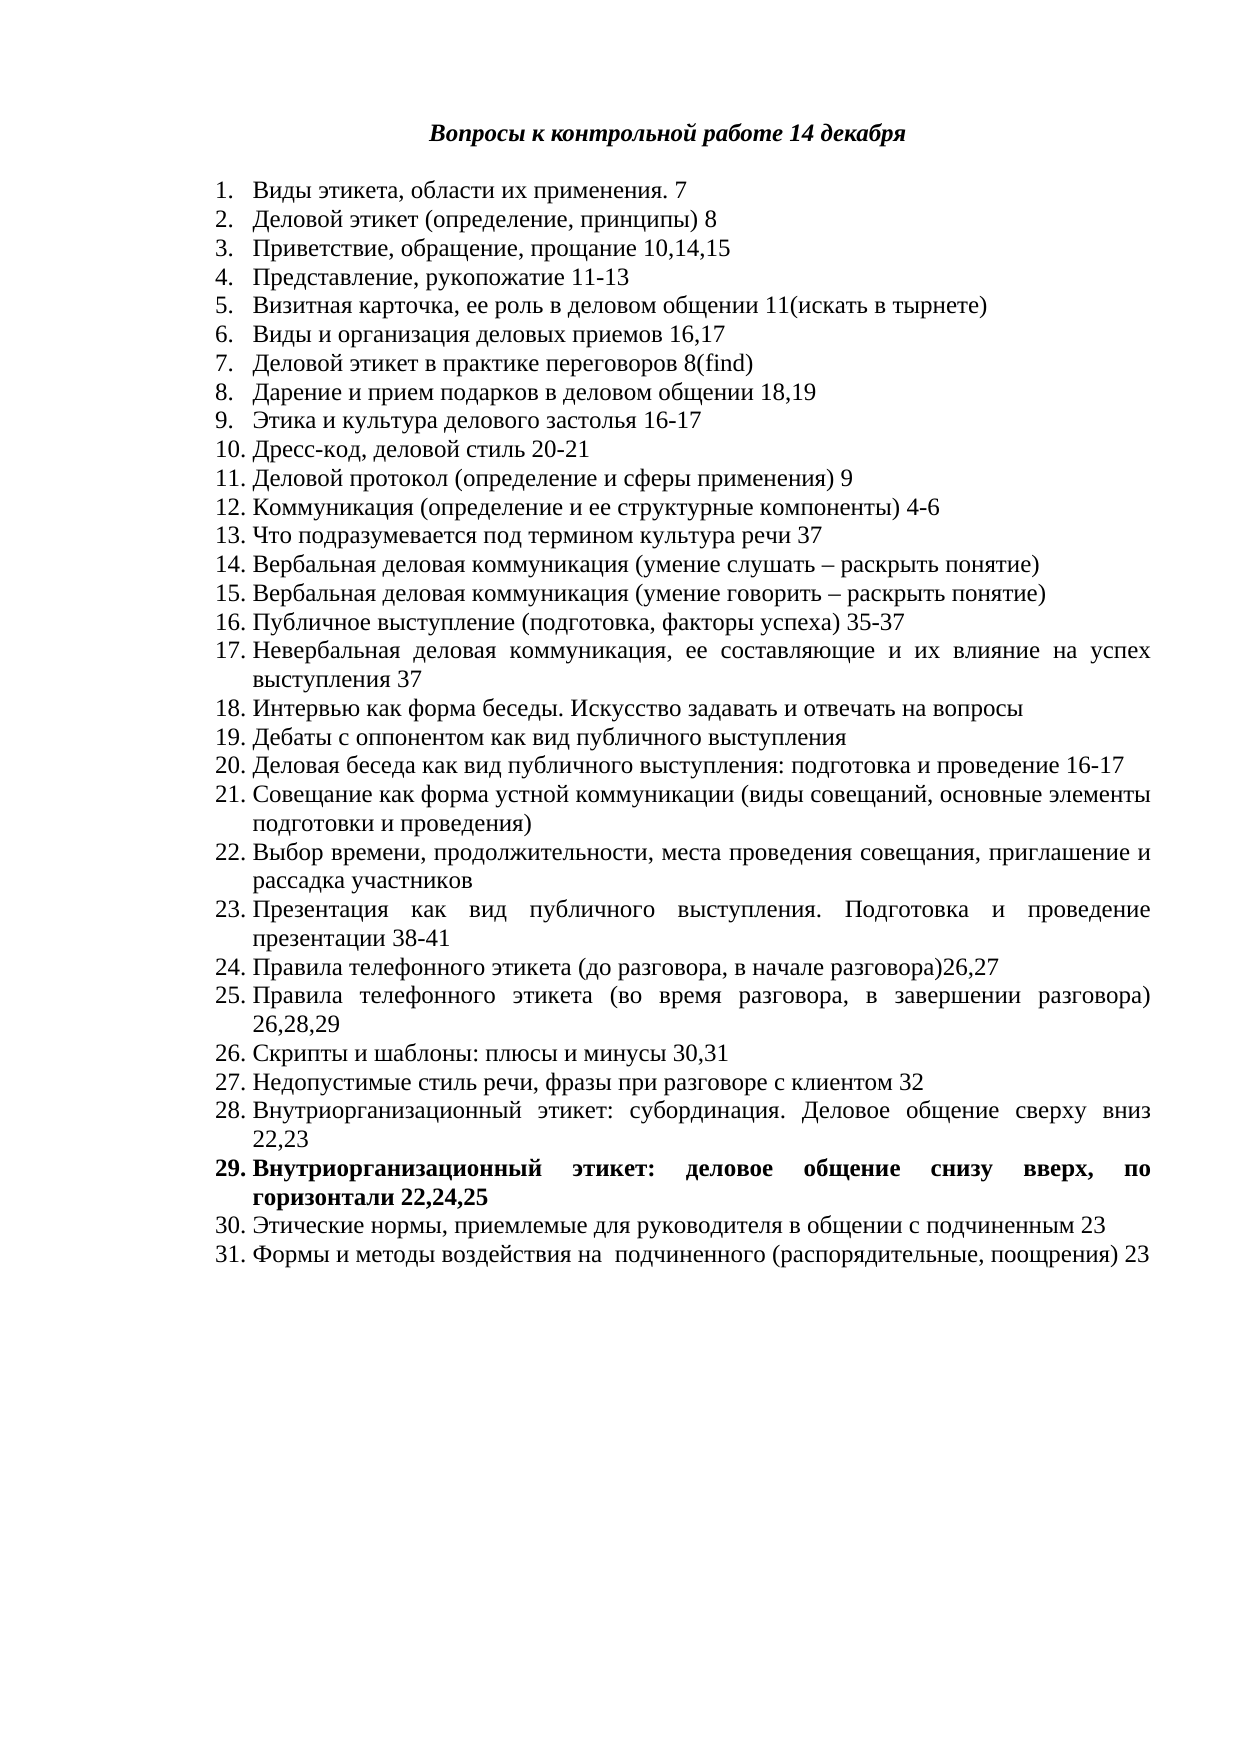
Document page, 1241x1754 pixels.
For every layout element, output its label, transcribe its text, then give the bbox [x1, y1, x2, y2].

list Выбор времени, продолжительности, места проведения совещания, приглашение и рассадка участников [215, 837, 1152, 894]
list Публичное выступление (подготовка, факторы успеха) 35-37 [215, 607, 1152, 636]
list Вербальная деловая коммуникация (умение слушать – раскрыть понятие) [215, 549, 1152, 578]
list Интервью как форма беседы. Искусство задавать и отвечать на вопросы [215, 693, 1152, 722]
list Дарение и прием подарков в деловом общении 18,19 [215, 377, 1152, 406]
list Внутриорганизационный этикет: деловое общение снизу вверх, по горизонтали 22,24,25 [215, 1153, 1152, 1211]
list Виды этикета, области их применения. 7 [215, 176, 1152, 204]
list Вербальная деловая коммуникация (умение говорить – раскрыть понятие) [215, 578, 1152, 607]
list Правила телефонного этикета (во время разговора, в завершении разговора) 26,28,29 [215, 981, 1152, 1038]
list Деловой этикет (определение, принципы) 8 [215, 204, 1152, 233]
list Недопустимые стиль речи, фразы при разговоре с клиентом 32 [215, 1067, 1152, 1096]
list Скрипты и шаблоны: плюсы и минусы 30,31 [215, 1038, 1152, 1067]
list Деловой протокол (определение и сферы применения) 9 [215, 463, 1152, 492]
list Что подразумевается под термином культура речи 37 [215, 521, 1152, 549]
list Дресс-код, деловой стиль 20-21 [215, 434, 1152, 463]
list Совещание как форма устной коммуникации (виды совещаний, основные элементы подготовки и проведения) [215, 779, 1152, 837]
list Внутриорганизационный этикет: субординация. Деловое общение сверху вниз 22,23 [215, 1096, 1152, 1153]
list Правила телефонного этикета (до разговора, в начале разговора)26,27 [215, 952, 1152, 981]
list Этические нормы, приемлемые для руководителя в общении с подчиненным 23 [215, 1211, 1152, 1239]
list Приветствие, обращение, прощание 10,14,15 [215, 233, 1152, 262]
list Визитная карточка, ее роль в деловом общении 11(искать в тырнете) [215, 291, 1152, 319]
list Дебаты с оппонентом как вид публичного выступления [215, 722, 1152, 751]
list Формы и методы воздействия на подчиненного (распорядительные, поощрения) 23 [215, 1239, 1152, 1268]
list Этика и культура делового застолья 16-17 [215, 406, 1152, 434]
list Виды и организация деловых приемов 16,17 [215, 319, 1152, 348]
list Представление, рукопожатие 11-13 [215, 262, 1152, 291]
list Коммуникация (определение и ее структурные компоненты) 4-6 [215, 492, 1152, 521]
text Вопросы к контрольной работе 14 декабря [177, 118, 1152, 147]
list Деловой этикет в практике переговоров 8(find) [215, 348, 1152, 377]
list Невербальная деловая коммуникация, ее составляющие и их влияние на успех выступления 37 [215, 636, 1152, 693]
list Презентация как вид публичного выступления. Подготовка и проведение презентации 38-41 [215, 894, 1152, 952]
list Деловая беседа как вид публичного выступления: подготовка и проведение 16-17 [215, 751, 1152, 779]
